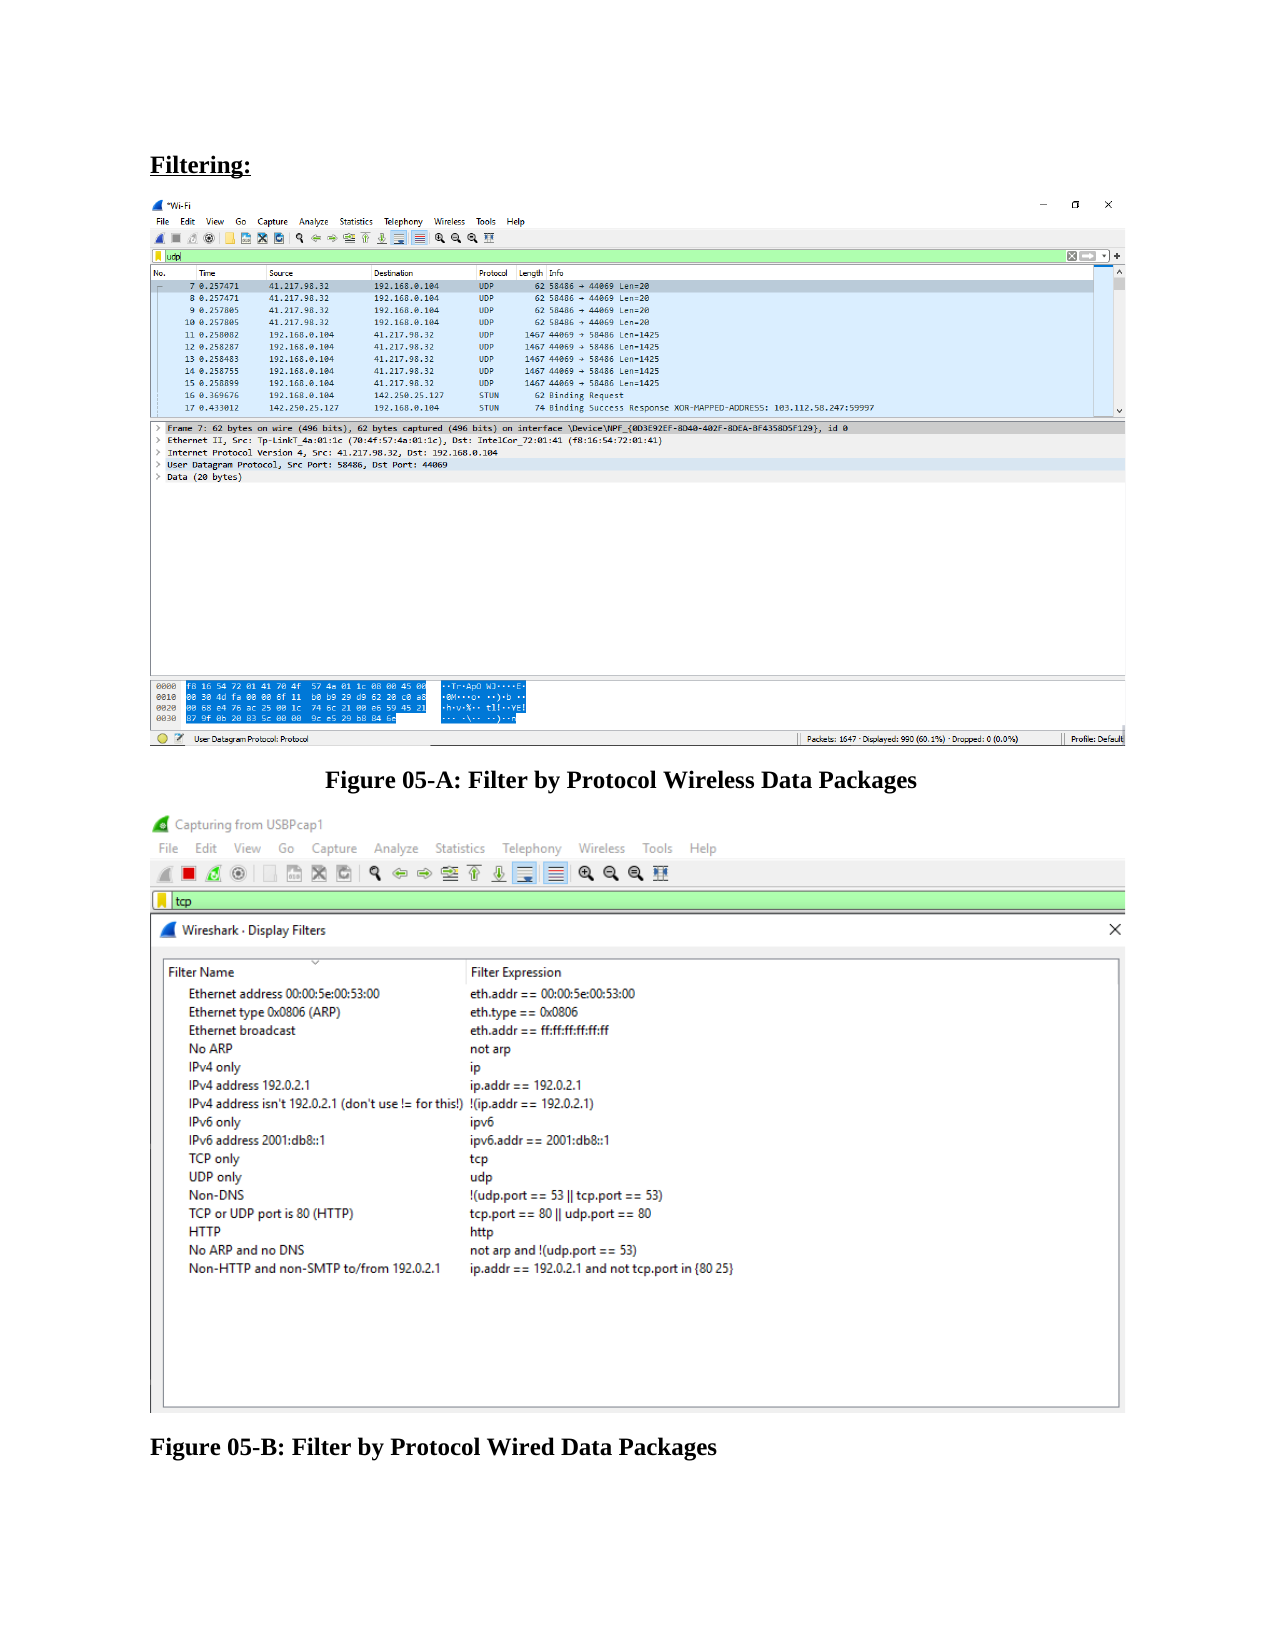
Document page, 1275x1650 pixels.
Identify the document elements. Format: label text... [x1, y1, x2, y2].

text Figure 05-B: Filter by Protocol Wired Data Packages [150, 1432, 1125, 1461]
picture [150, 197, 1125, 746]
text Figure 05-A: Filter by Protocol Wireless Data Packages [150, 765, 1125, 793]
picture [150, 812, 1125, 1413]
text Filtering: [150, 150, 1125, 179]
